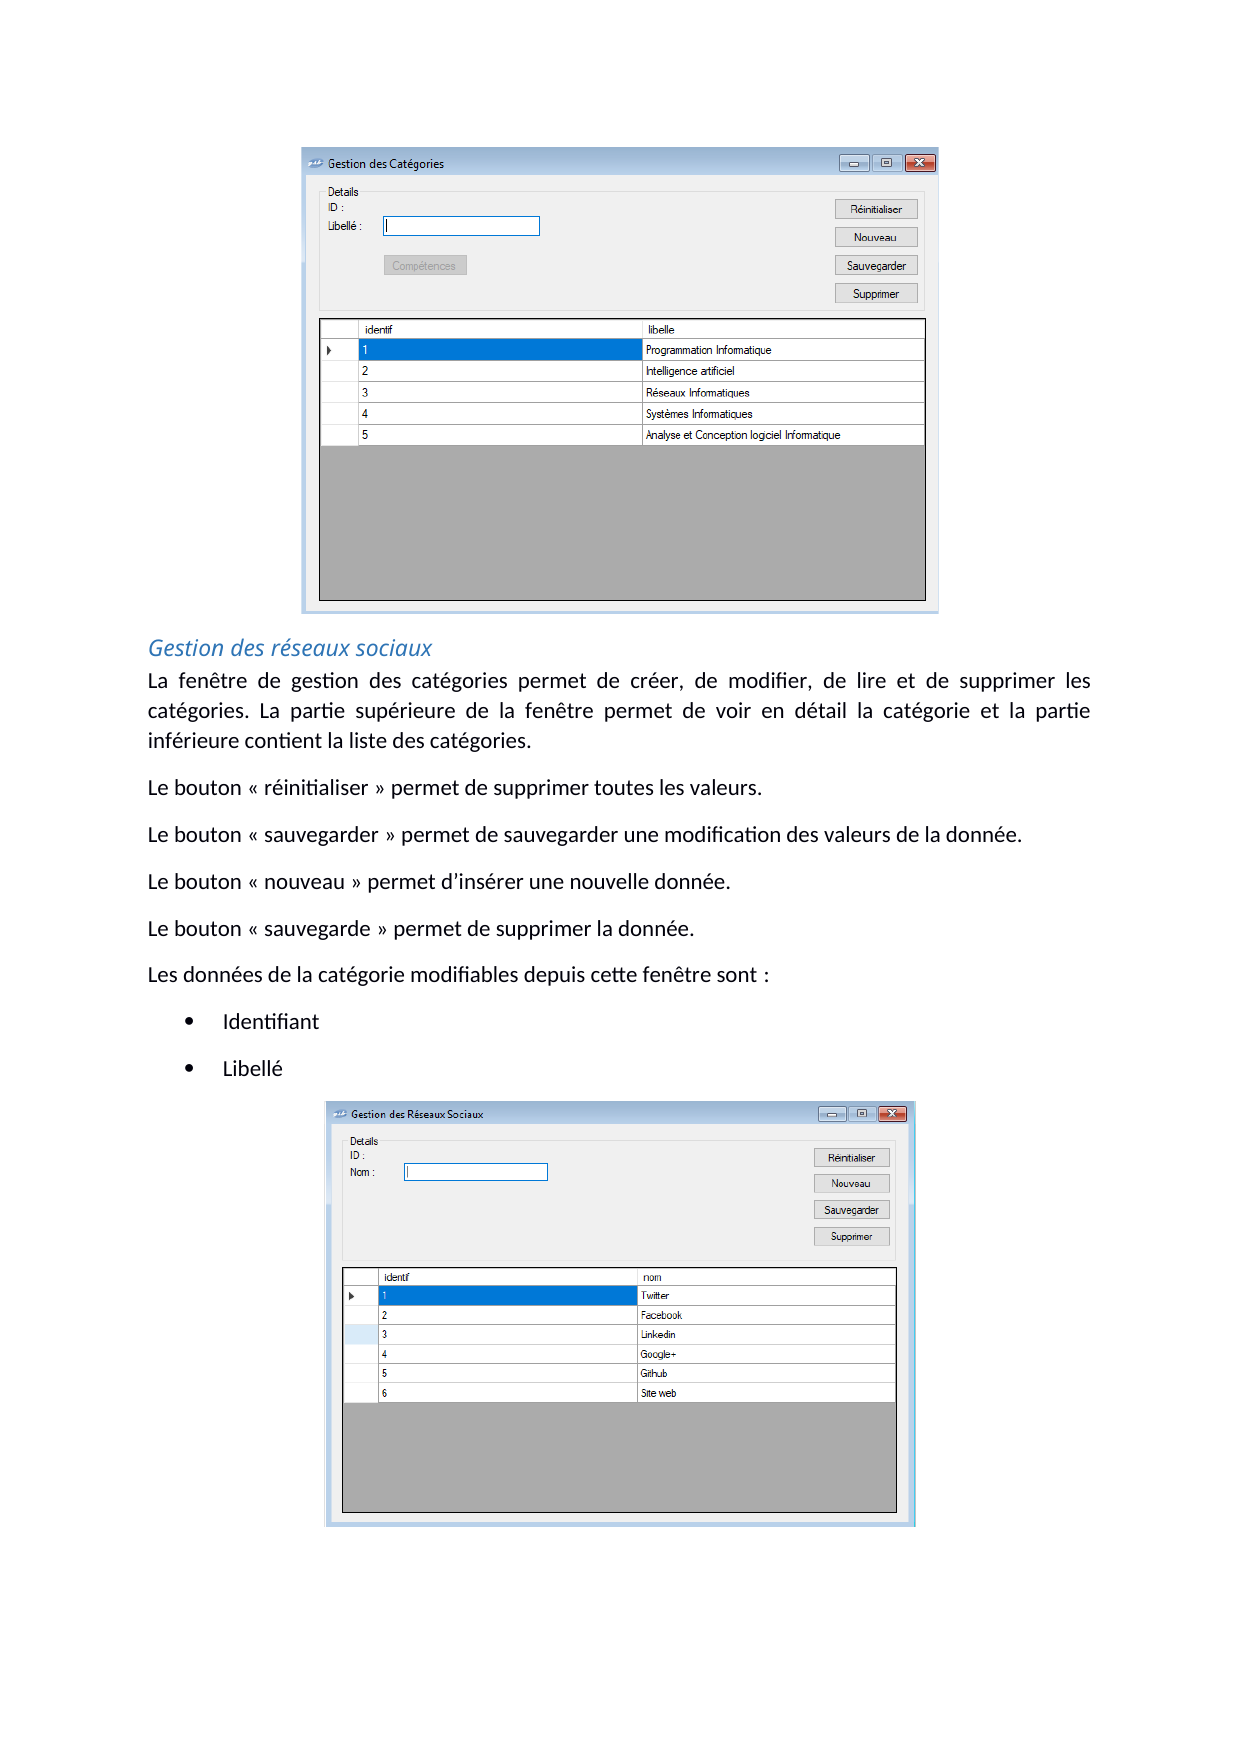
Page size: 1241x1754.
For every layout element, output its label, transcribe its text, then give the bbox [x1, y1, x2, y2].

text Le bouton « sauvegarde » permet de supprimer la donnée. [148, 914, 1093, 942]
text Le bouton « réinitialiser » permet de supprimer toutes les valeurs. [148, 773, 1093, 801]
picture [324, 1101, 916, 1527]
picture [301, 147, 939, 614]
text La fenêtre de gestion des catégories permet de créer, de modifier, de lire et de supprimer les catégories. La partie supérieure de la fenêtre permet de voir en détail la catégorie et la partie inférieure contient la liste des catégories. [148, 666, 1093, 754]
subtitle Gestion des réseaux sociaux [148, 632, 1093, 663]
text Le bouton « sauvegarder » permet de sauvegarder une modification des valeurs de la donnée. [148, 820, 1093, 848]
list Identifiant [185, 1007, 1093, 1036]
text Le bouton « nouveau » permet d’insérer une nouvelle donnée. [148, 867, 1093, 895]
text Les données de la catégorie modifiables depuis cette fenêtre sont : [148, 961, 1093, 989]
list Libellé [185, 1054, 1093, 1082]
